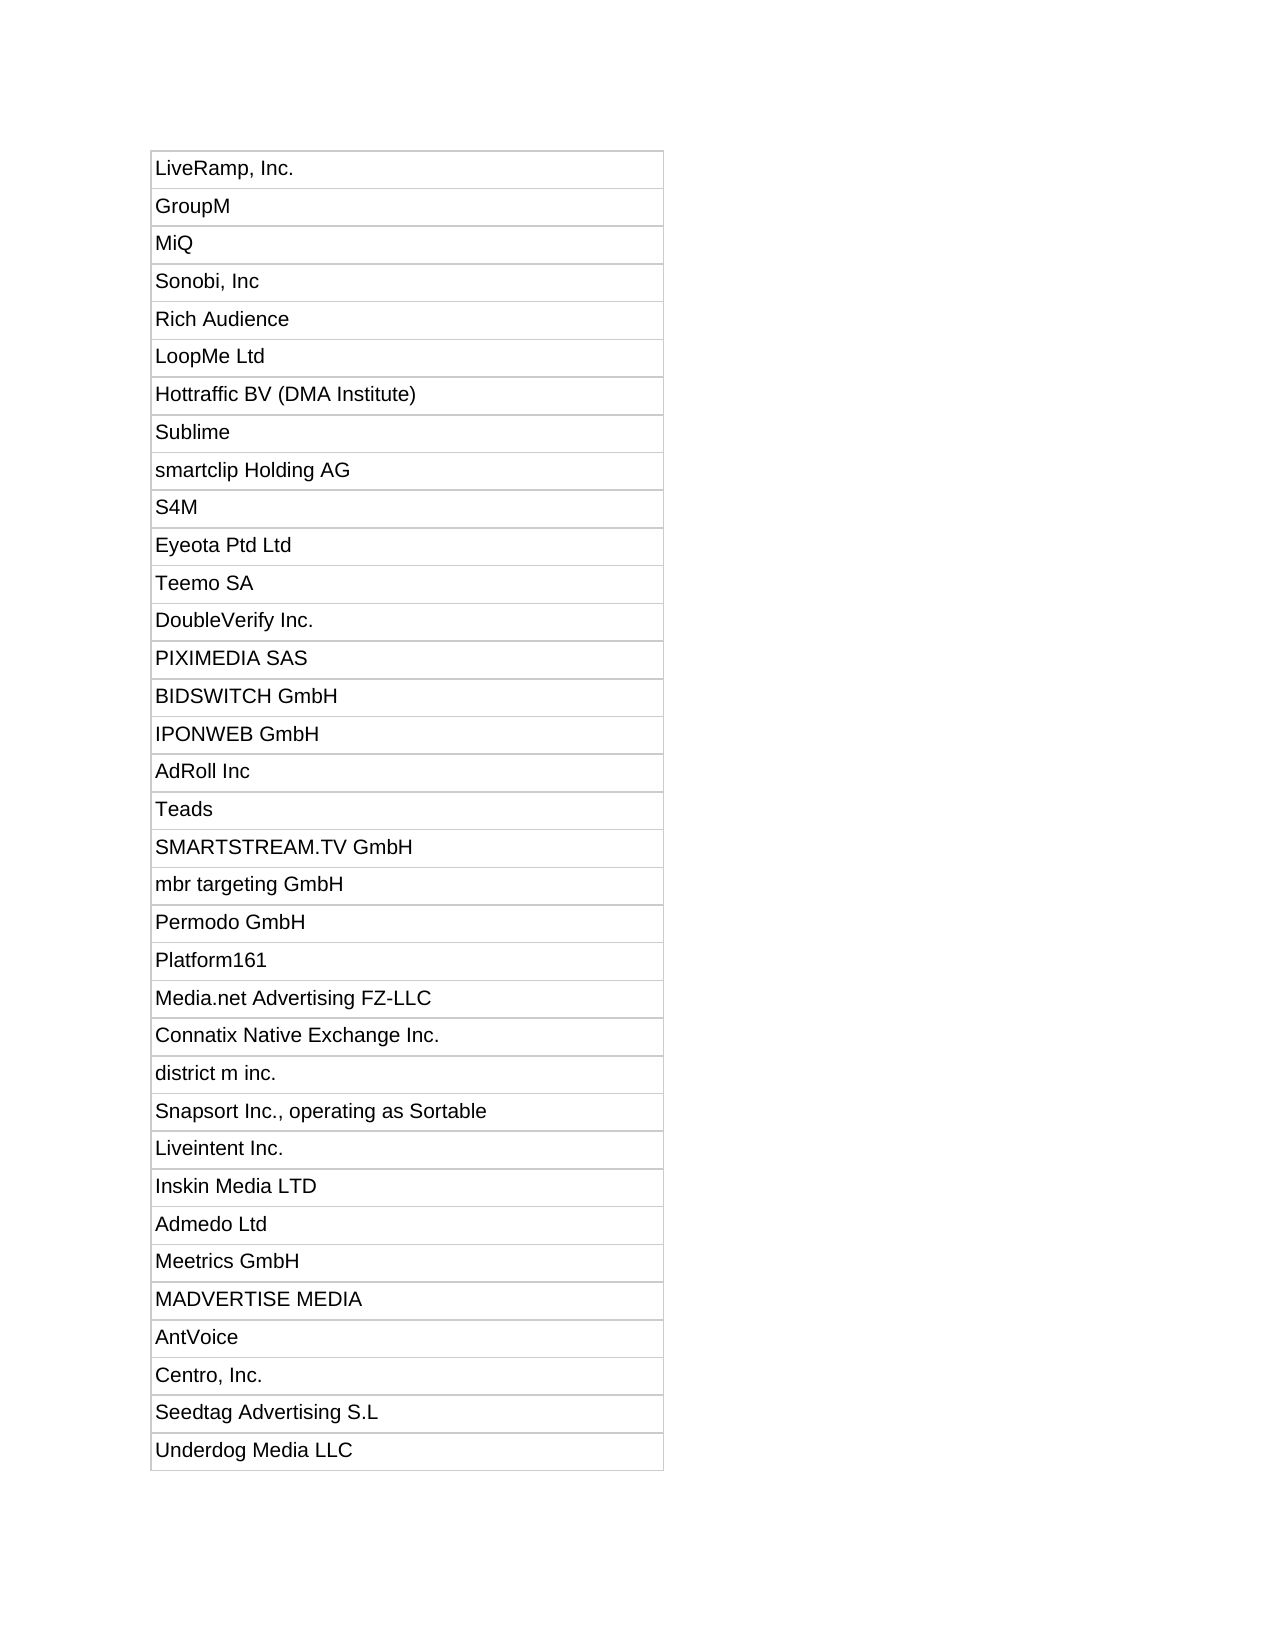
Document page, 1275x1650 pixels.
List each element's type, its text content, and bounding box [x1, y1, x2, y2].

table_cell S4M [152, 491, 663, 527]
table_cell Admedo Ltd [152, 1207, 663, 1243]
table_cell AntVoice [152, 1321, 663, 1357]
table_cell Centro, Inc. [152, 1358, 663, 1394]
table_cell Eyeota Ptd Ltd [152, 529, 663, 565]
table_cell Rich Audience [152, 302, 663, 338]
table_cell Meetrics GmbH [152, 1245, 663, 1281]
table_cell Teads [152, 793, 663, 829]
table_cell MiQ [152, 227, 663, 263]
table_cell IPONWEB GmbH [152, 717, 663, 753]
table_cell mbr targeting GmbH [152, 868, 663, 904]
table_cell smartclip Holding AG [152, 453, 663, 489]
table_cell Permodo GmbH [152, 906, 663, 942]
table_cell LoopMe Ltd [152, 340, 663, 376]
table_cell AdRoll Inc [152, 755, 663, 791]
table_cell Platform161 [152, 943, 663, 979]
table_cell SMARTSTREAM.TV GmbH [152, 830, 663, 866]
table_cell district m inc. [152, 1057, 663, 1093]
table_cell Inskin Media LTD [152, 1170, 663, 1206]
table_cell MADVERTISE MEDIA [152, 1283, 663, 1319]
table_cell LiveRamp, Inc. [152, 152, 663, 188]
table_cell Media.net Advertising FZ-LLC [152, 981, 663, 1017]
table_cell Teemo SA [152, 566, 663, 602]
table_cell Hottraffic BV (DMA Institute) [152, 378, 663, 414]
table_cell PIXIMEDIA SAS [152, 642, 663, 678]
table_cell Connatix Native Exchange Inc. [152, 1019, 663, 1055]
table_cell Sublime [152, 416, 663, 452]
table_cell Sonobi, Inc [152, 265, 663, 301]
table_cell Underdog Media LLC [152, 1434, 663, 1470]
table_cell Snapsort Inc., operating as Sortable [152, 1094, 663, 1130]
table_cell DoubleVerify Inc.​ [152, 604, 663, 640]
table_cell BIDSWITCH GmbH [152, 680, 663, 716]
table_cell GroupM [152, 189, 663, 225]
table_cell Liveintent Inc. [152, 1132, 663, 1168]
table_cell Seedtag Advertising S.L [152, 1396, 663, 1432]
